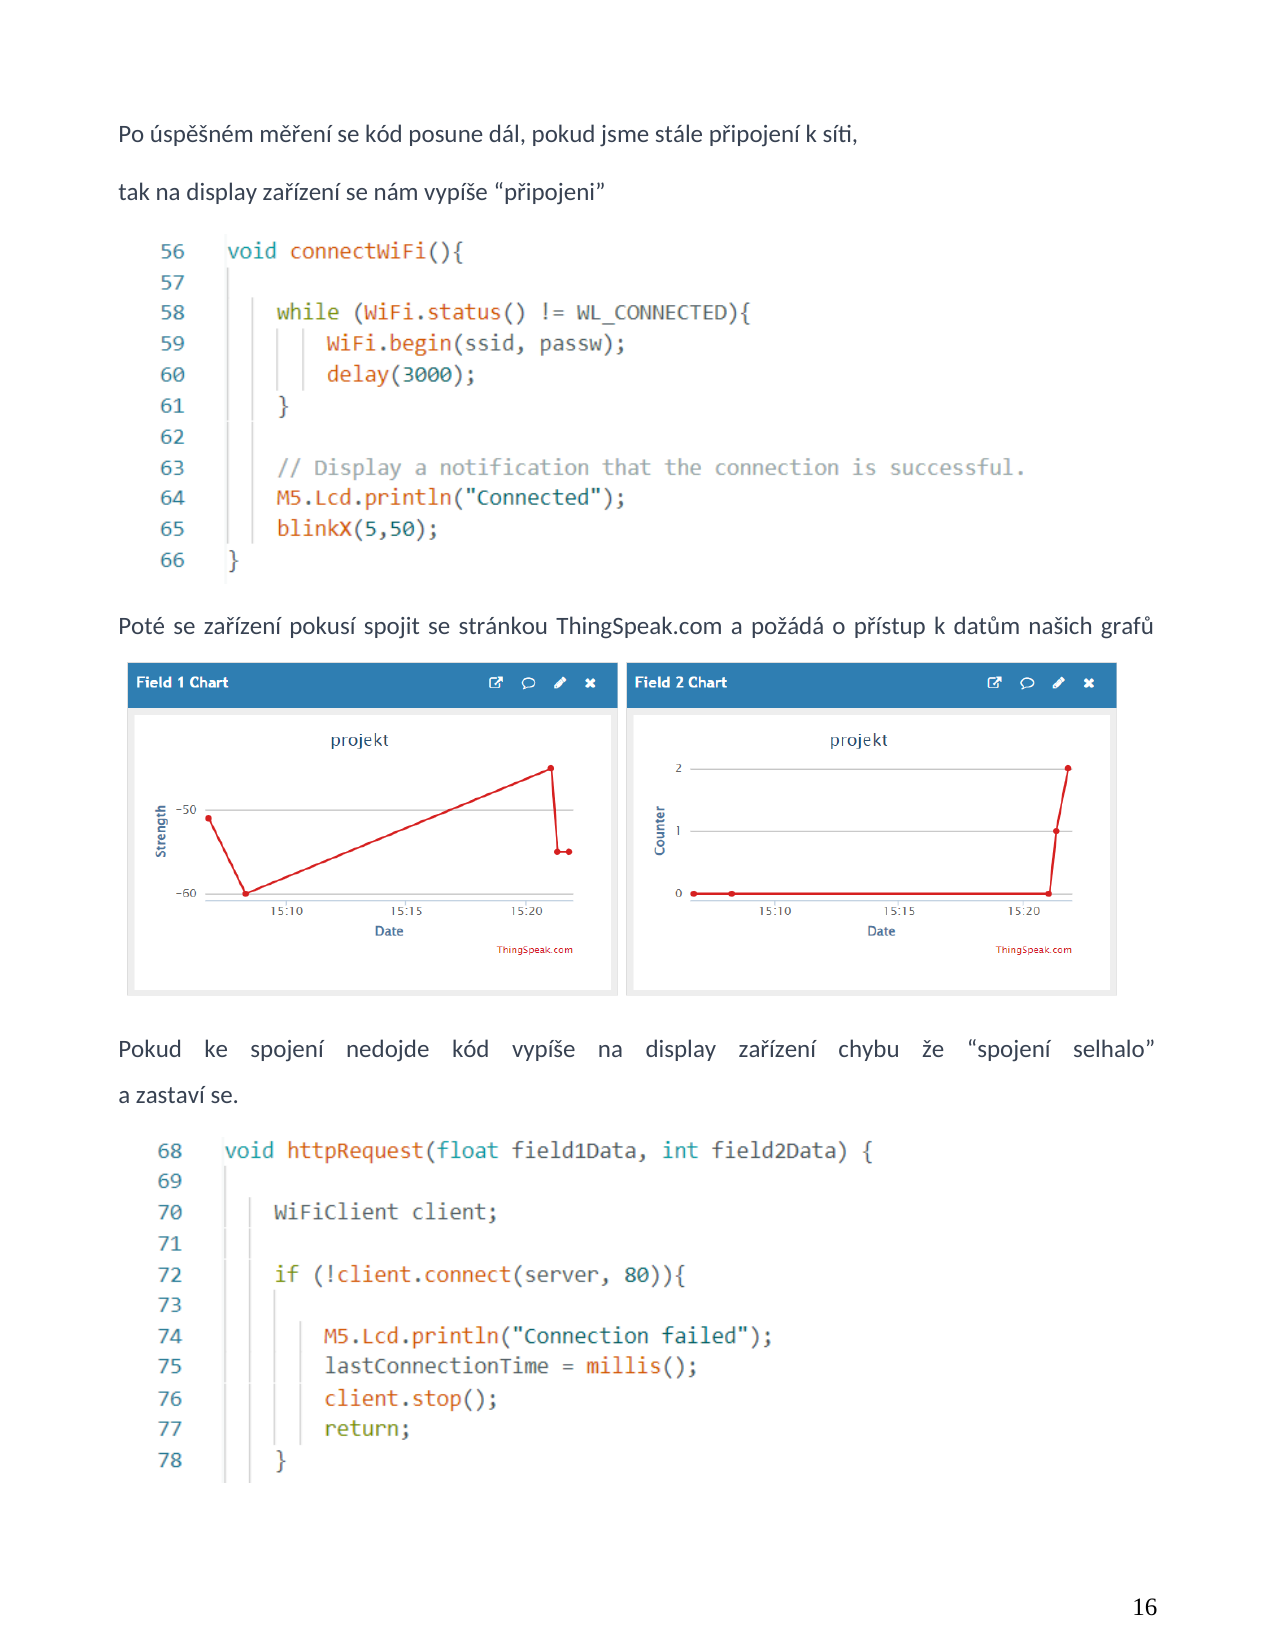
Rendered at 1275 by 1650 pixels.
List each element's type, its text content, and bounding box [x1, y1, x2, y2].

picture [118, 655, 1122, 1007]
picture [118, 234, 1035, 584]
text tak na display zařízení se nám vypíše “připojeni” [118, 176, 1157, 207]
text Pokud ke spojení nedojde kód vypíše na display zařízení chybu že “spojení selhalo” a zastaví se. [118, 1033, 1157, 1109]
text Po úspěšném měření se kód posune dál, pokud jsme stále připojení k síti, [118, 118, 1157, 149]
picture [118, 1137, 898, 1483]
